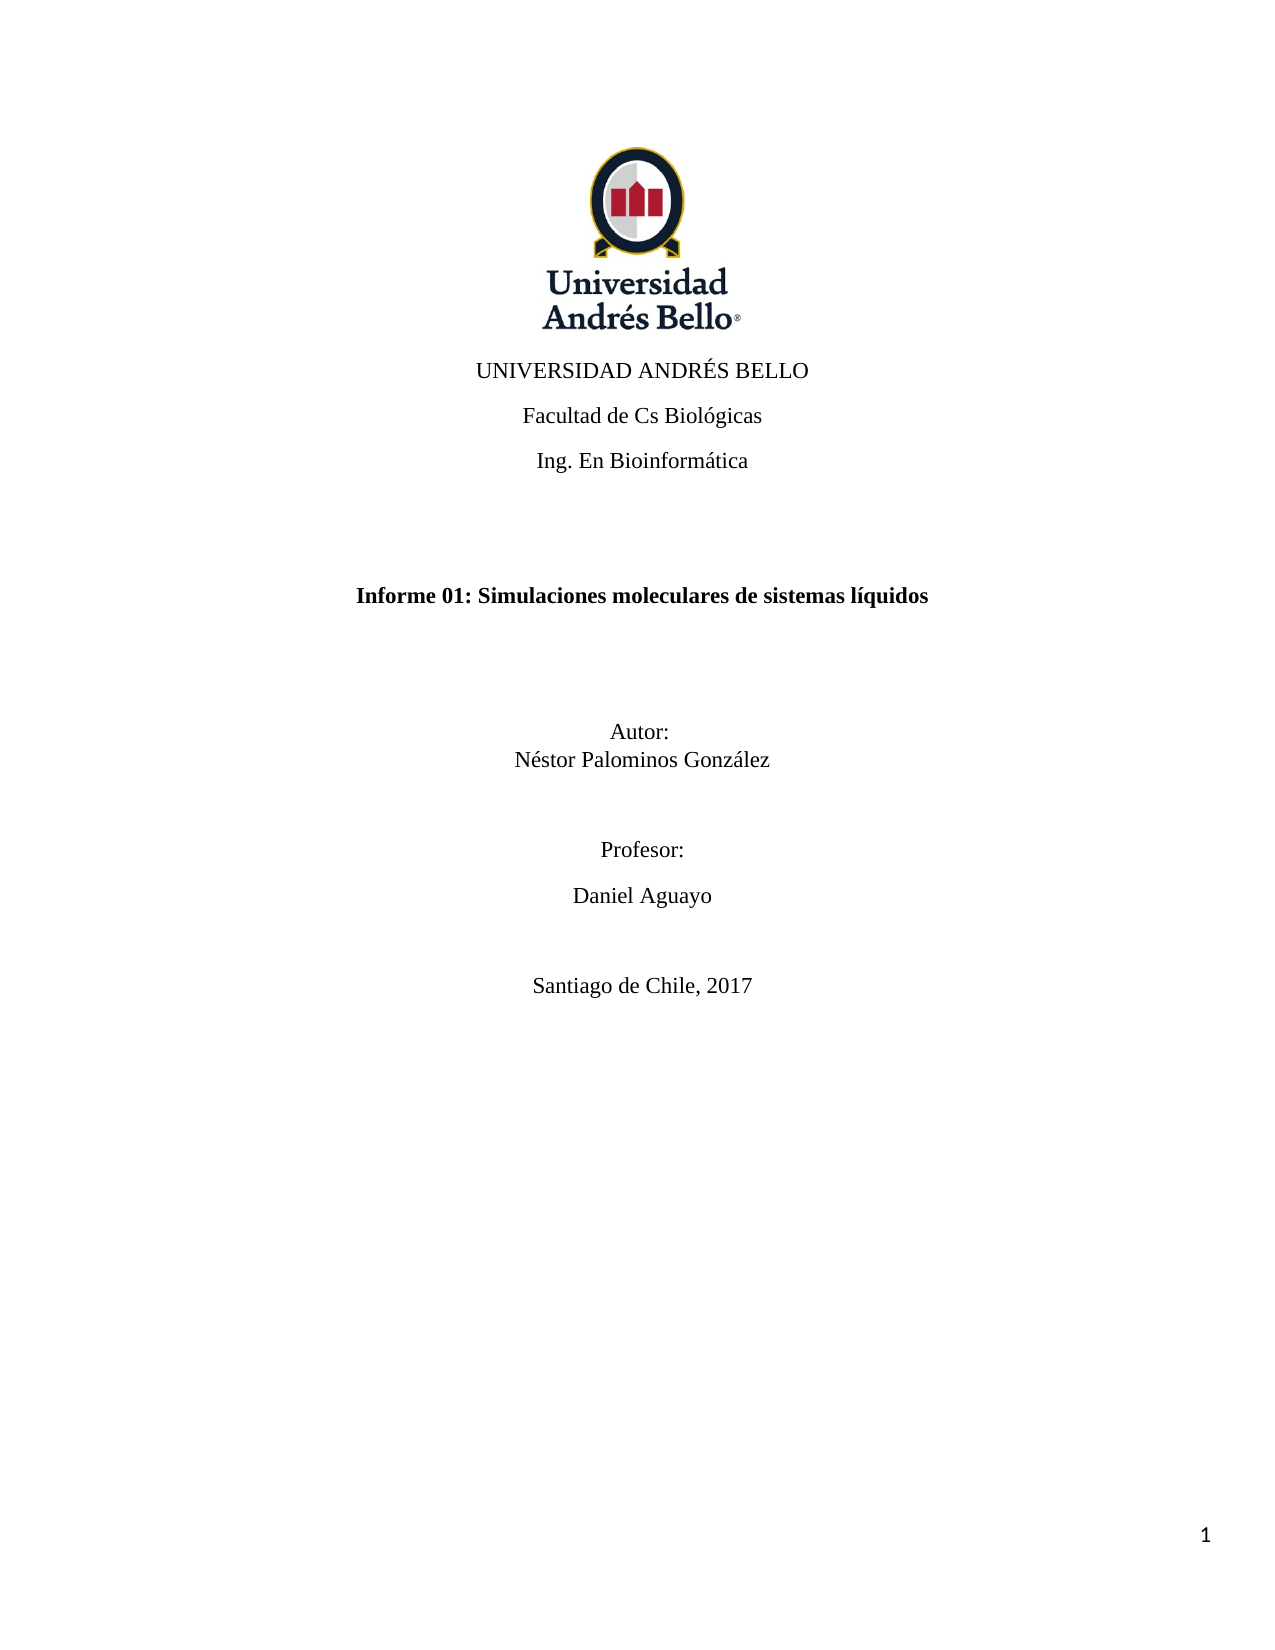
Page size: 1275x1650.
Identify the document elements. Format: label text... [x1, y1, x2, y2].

text Autor: Néstor Palominos González [74, 718, 1211, 773]
text UNIVERSIDAD ANDRÉS BELLO [74, 357, 1211, 383]
text Facultad de Cs Biológicas [74, 402, 1211, 428]
picture [542, 147, 743, 339]
text Informe 01: Simulaciones moleculares de sistemas líquidos [74, 583, 1211, 609]
text Profesor: [74, 837, 1211, 863]
text Santiago de Chile, 2017 [74, 972, 1211, 998]
text Ing. En Bioinformática [74, 447, 1211, 474]
text Daniel Aguayo [74, 882, 1211, 908]
